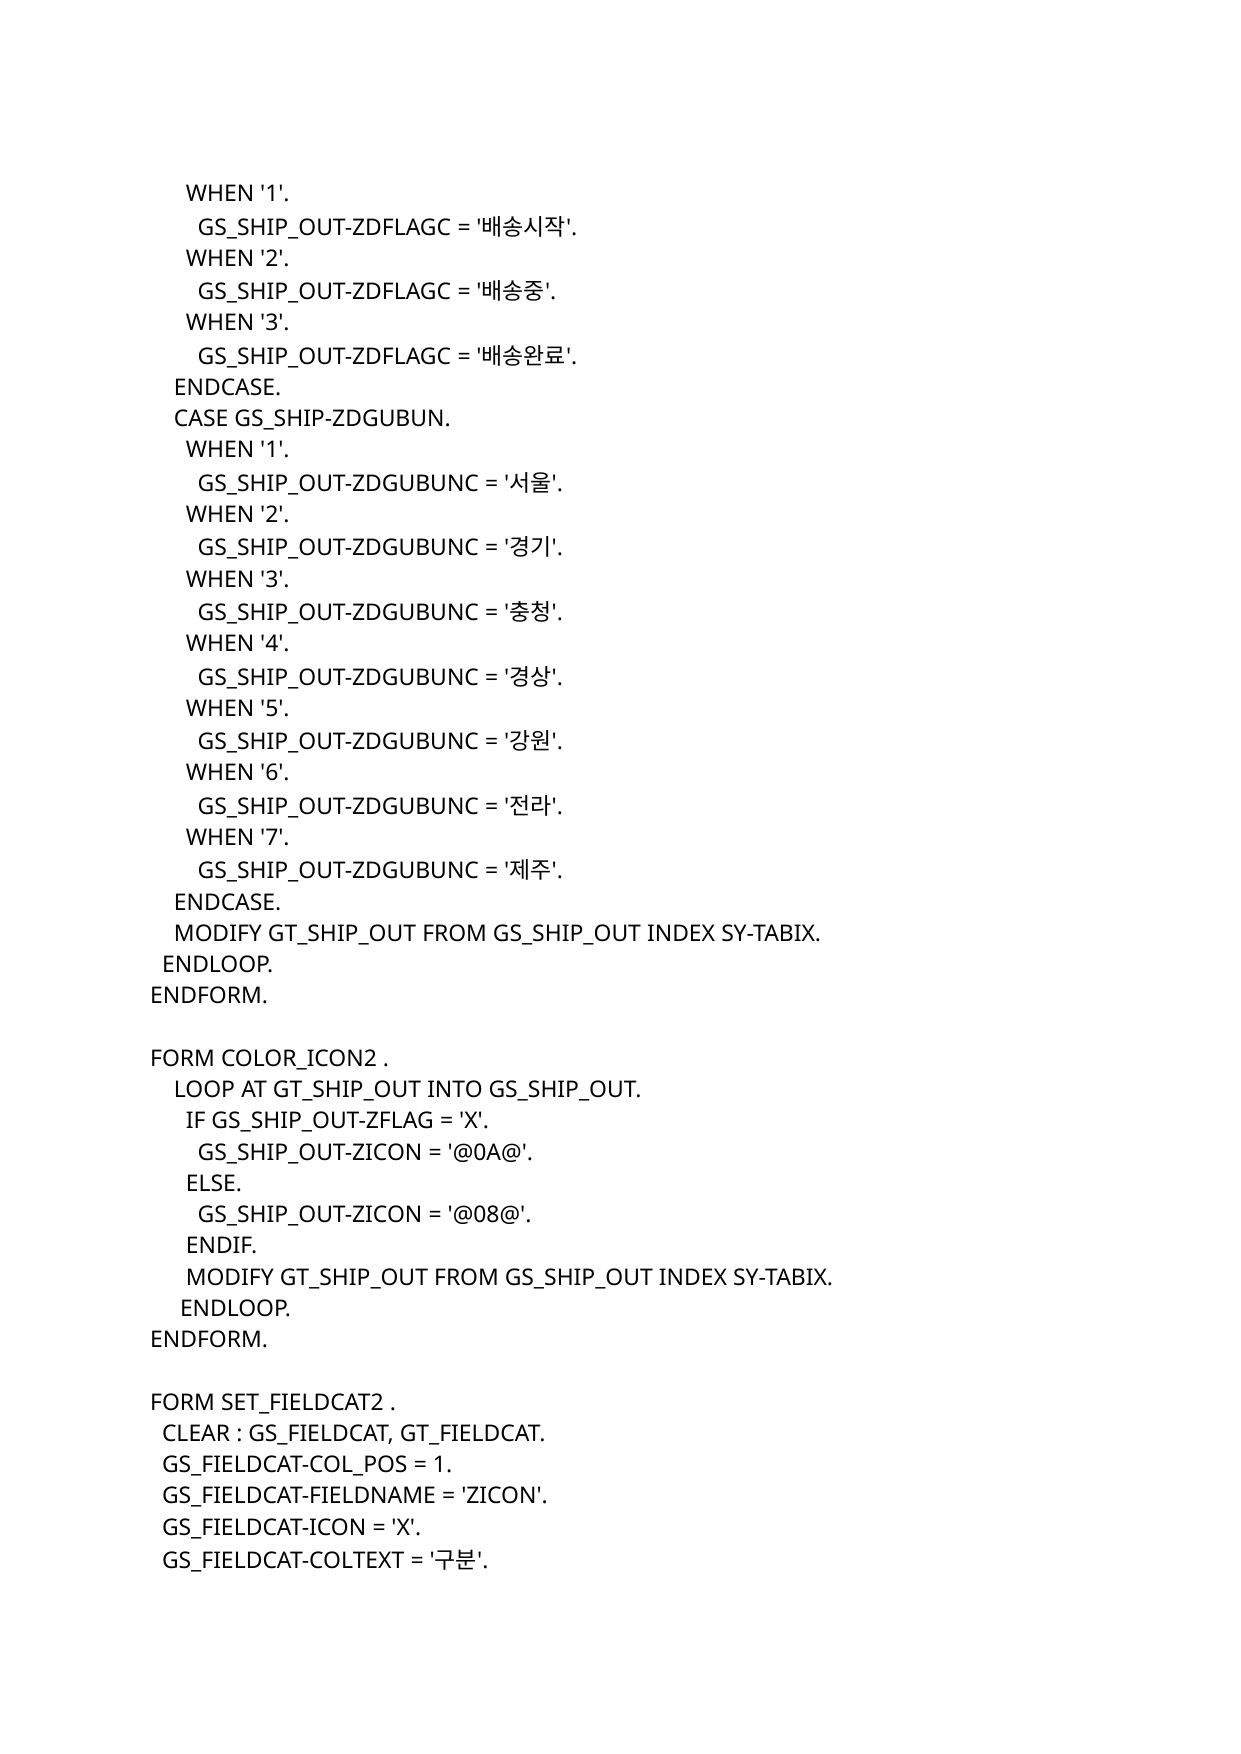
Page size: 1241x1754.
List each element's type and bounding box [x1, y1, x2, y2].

text [150, 177, 1090, 1575]
